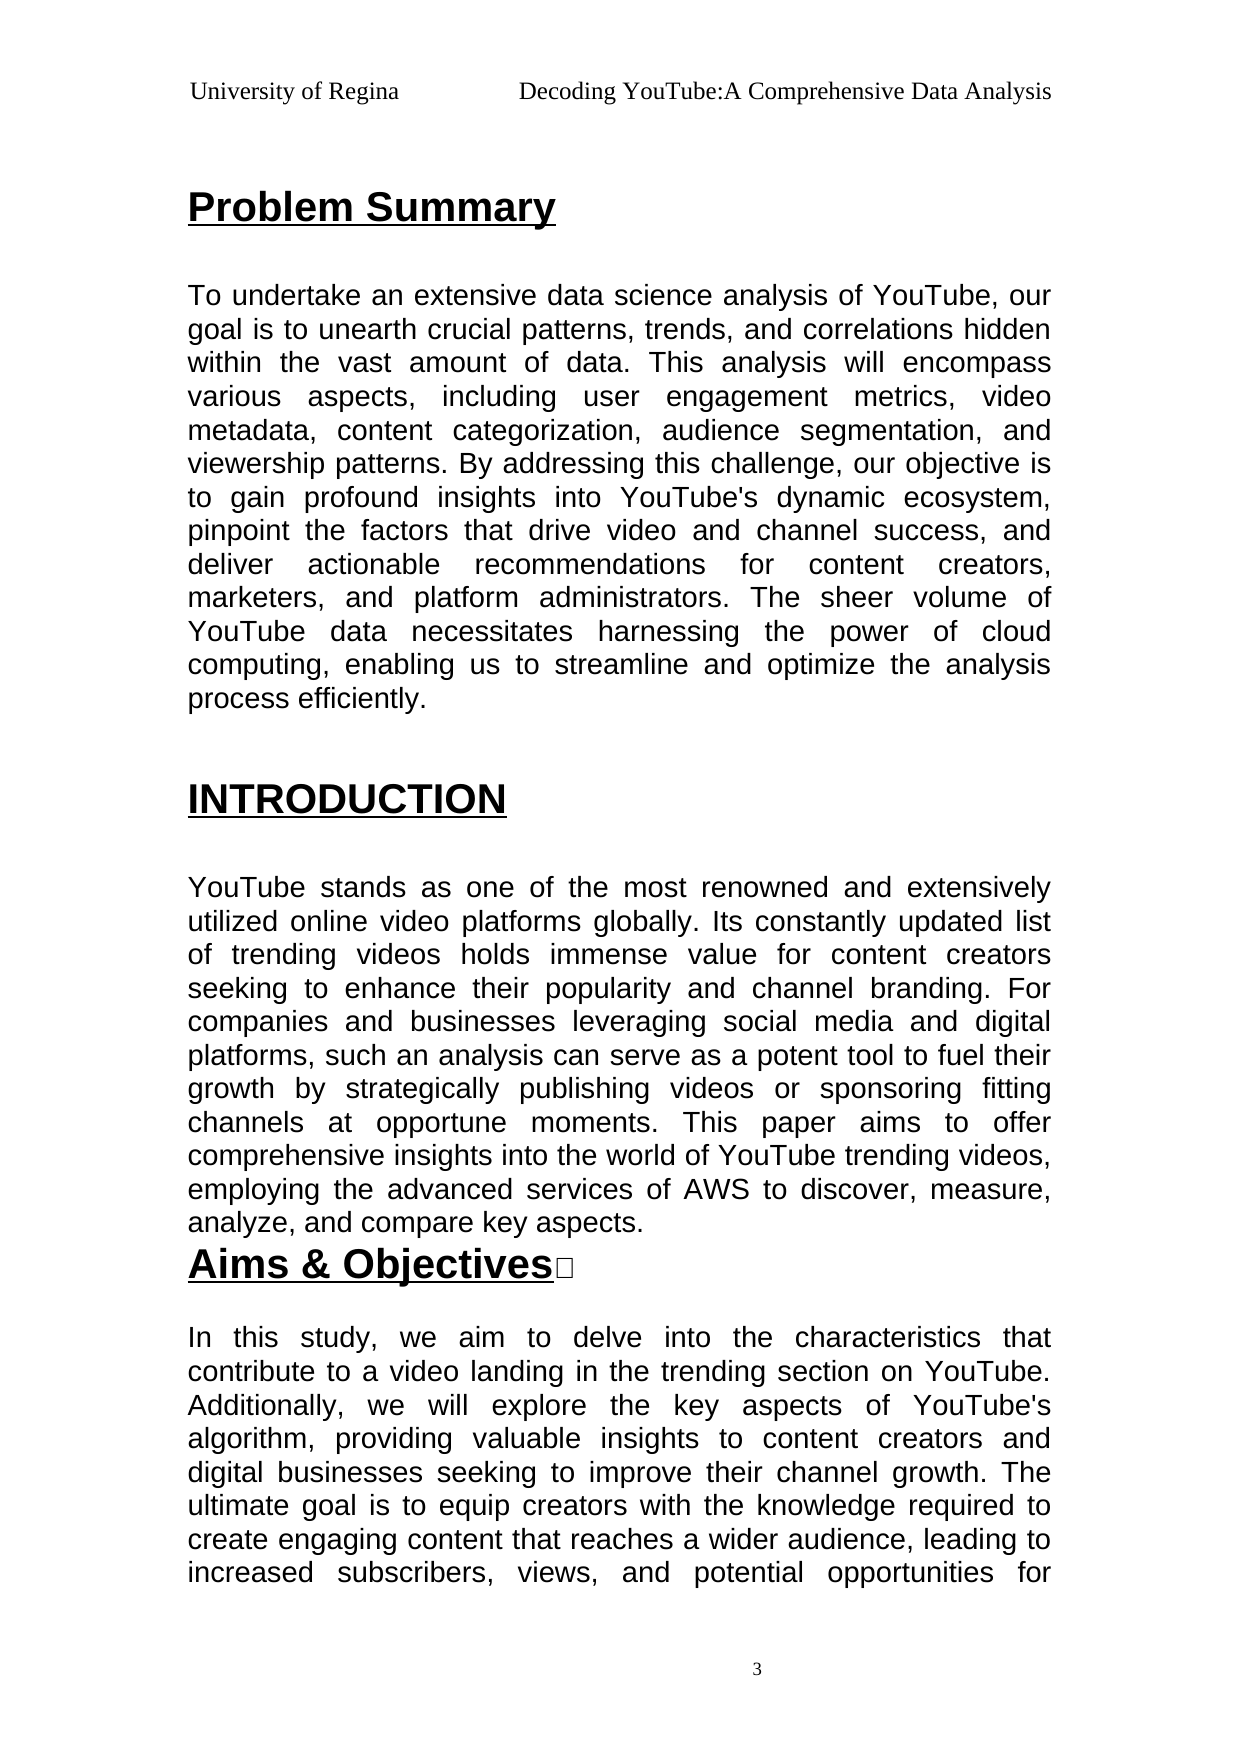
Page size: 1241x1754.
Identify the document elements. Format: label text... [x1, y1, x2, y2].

list YouTube stands as one of the most renowned and extensively utilized online video platforms globally. Its constantly updated list of trending videos holds immense value for content creators seeking to enhance their popularity and channel branding. For companies and businesses leveraging social media and digital platforms, such an analysis can serve as a potent tool to fuel their growth by strategically publishing videos or sponsoring fitting channels at opportune moments. This paper aims to offer comprehensive insights into the world of YouTube trending videos, employing the advanced services of AWS to discover, measure, analyze, and compare key aspects. [187, 870, 1053, 1239]
text Problem Summary [187, 182, 1053, 230]
list Aims & Objectives [187, 1239, 1053, 1287]
text To undertake an extensive data science analysis of YouTube, our goal is to unearth crucial patterns, trends, and correlations hidden within the vast amount of data. This analysis will encompass various aspects, including user engagement metrics, video metadata, content categorization, audience segmentation, and viewership patterns. By addressing this challenge, our objective is to gain profound insights into YouTube's dynamic ecosystem, pinpoint the factors that drive video and channel success, and deliver actionable recommendations for content creators, marketers, and platform administrators. The sheer volume of YouTube data necessitates harnessing the power of cloud computing, enabling us to streamline and optimize the analysis process efficiently. [187, 278, 1053, 714]
list INTRODUCTION [187, 774, 1053, 822]
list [187, 1321, 1053, 1589]
